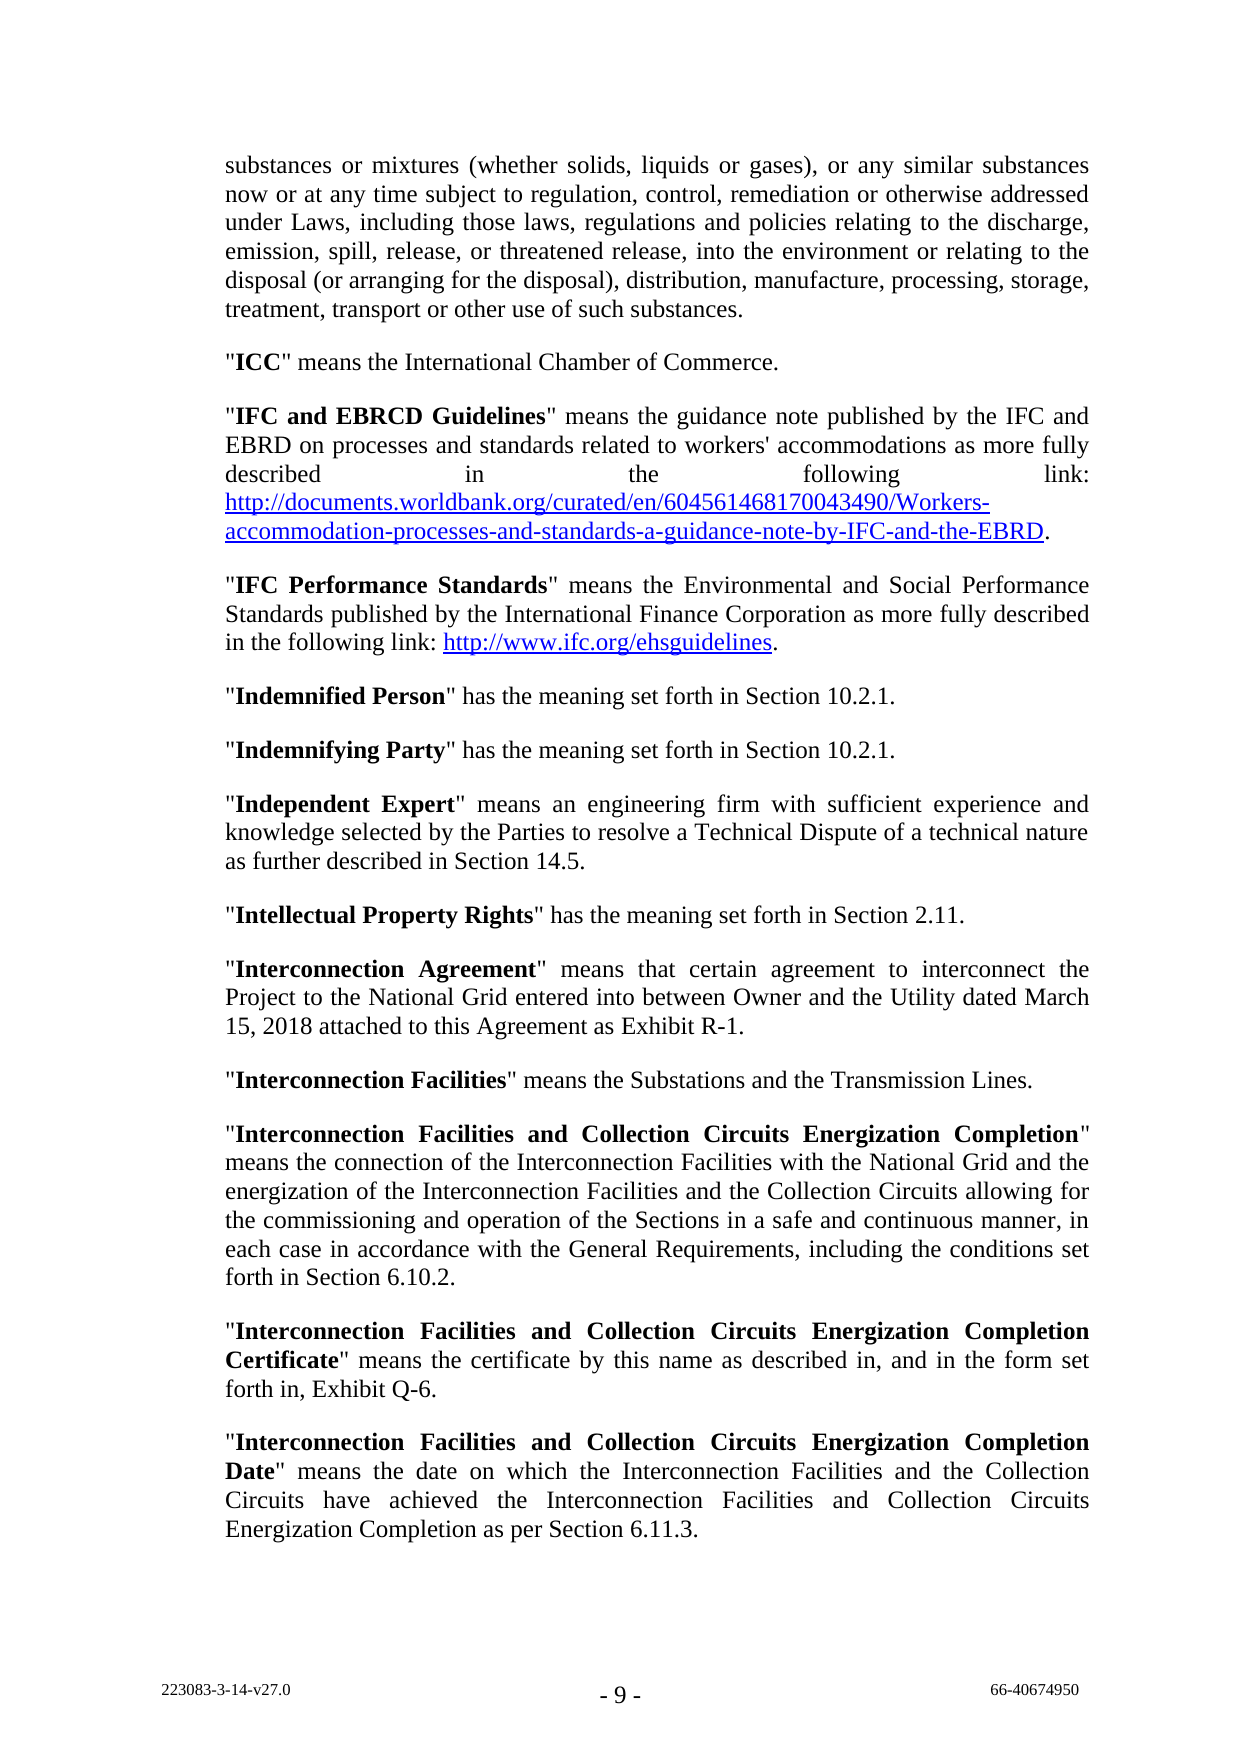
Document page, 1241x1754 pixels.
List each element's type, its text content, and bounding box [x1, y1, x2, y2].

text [225, 150, 1090, 322]
text "Interconnection Facilities" means the Substations and the Transmission Lines. [225, 1065, 1090, 1094]
text "Indemnifying Party" has the meaning set forth in Section 10.2.1. [225, 735, 1090, 764]
text "Interconnection Facilities and Collection Circuits Energization Completion" means the connection of the Interconnection Facilities with the National Grid and the energization of the Interconnection Facilities and the Collection Circuits allowing for the commissioning and operation of the Sections in a safe and continuous manner, in each case in accordance with the General Requirements, including the conditions set forth in Section 6.10.2. [225, 1119, 1090, 1291]
text "Independent Expert" means an engineering firm with sufficient experience and knowledge selected by the Parties to resolve a Technical Dispute of a technical nature as further described in Section 14.5. [225, 789, 1090, 875]
text "Interconnection Facilities and Collection Circuits Energization Completion Date" means the date on which the Interconnection Facilities and the Collection Circuits have achieved the Interconnection Facilities and Collection Circuits Energization Completion as per Section 6.11.3. [225, 1427, 1090, 1542]
text "IFC Performance Standards" means the Environmental and Social Performance Standards published by the International Finance Corporation as more fully described in the following link: http://www.ifc.org/ehsguidelines. [225, 570, 1090, 656]
text "IFC and EBRCD Guidelines" means the guidance note published by the IFC and EBRD on processes and standards related to workers' accommodations as more fully described in the following link: http://documents.worldbank.org/curated/en/604561468170043490/Workers-accommodation-processes-and-standards-a-guidance-note-by-IFC-and-the-EBRD. [225, 401, 1090, 545]
text "Interconnection Agreement" means that certain agreement to interconnect the Project to the National Grid entered into between Owner and the Utility dated March 15, 2018 attached to this Agreement as Exhibit R-1. [225, 954, 1090, 1040]
text "Indemnified Person" has the meaning set forth in Section 10.2.1. [225, 681, 1090, 710]
text "ICC" means the International Chamber of Commerce. [225, 347, 1090, 376]
text "Interconnection Facilities and Collection Circuits Energization Completion Certificate" means the certificate by this name as described in, and in the form set forth in, Exhibit Q-6. [225, 1316, 1090, 1402]
text "Intellectual Property Rights" has the meaning set forth in Section 2.11. [225, 900, 1090, 929]
